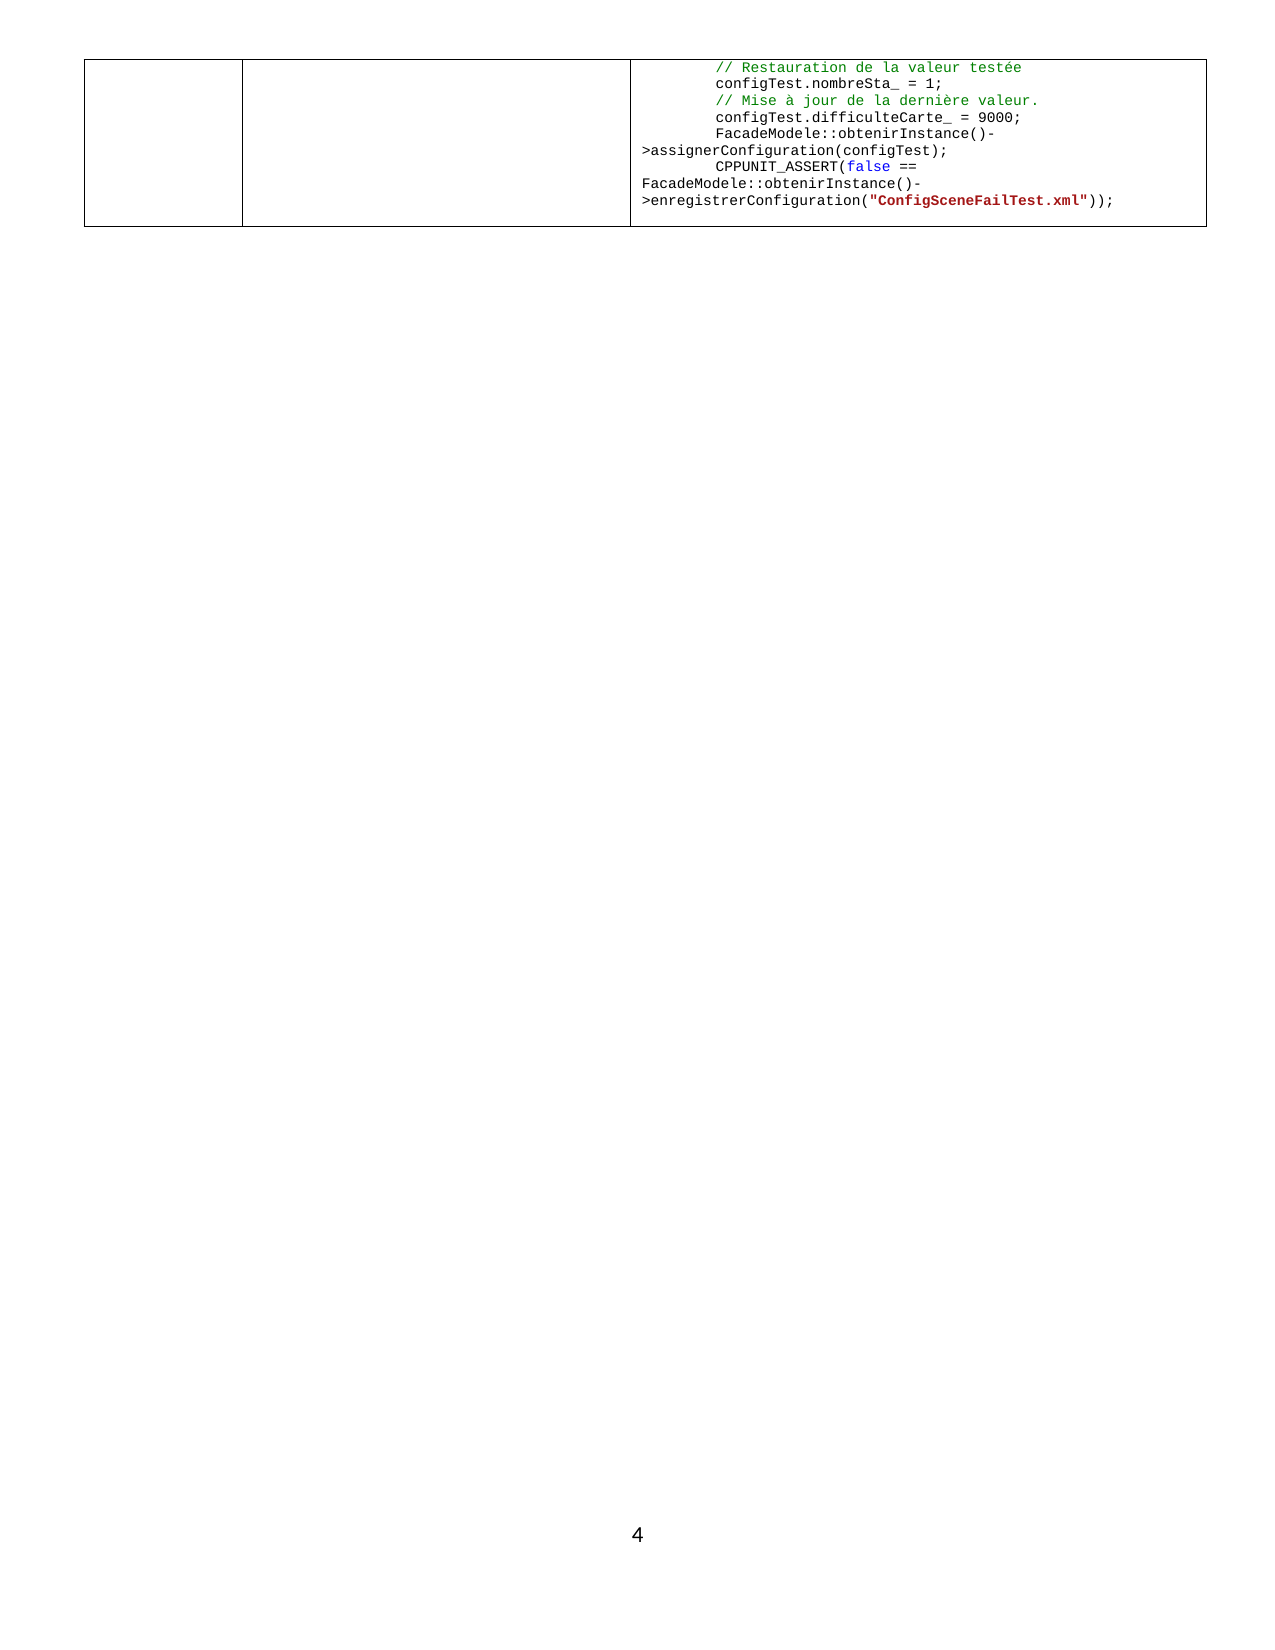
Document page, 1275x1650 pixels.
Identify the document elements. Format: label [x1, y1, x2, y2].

table_cell [631, 60, 1206, 226]
table_cell [85, 60, 242, 226]
table_cell [243, 60, 630, 226]
